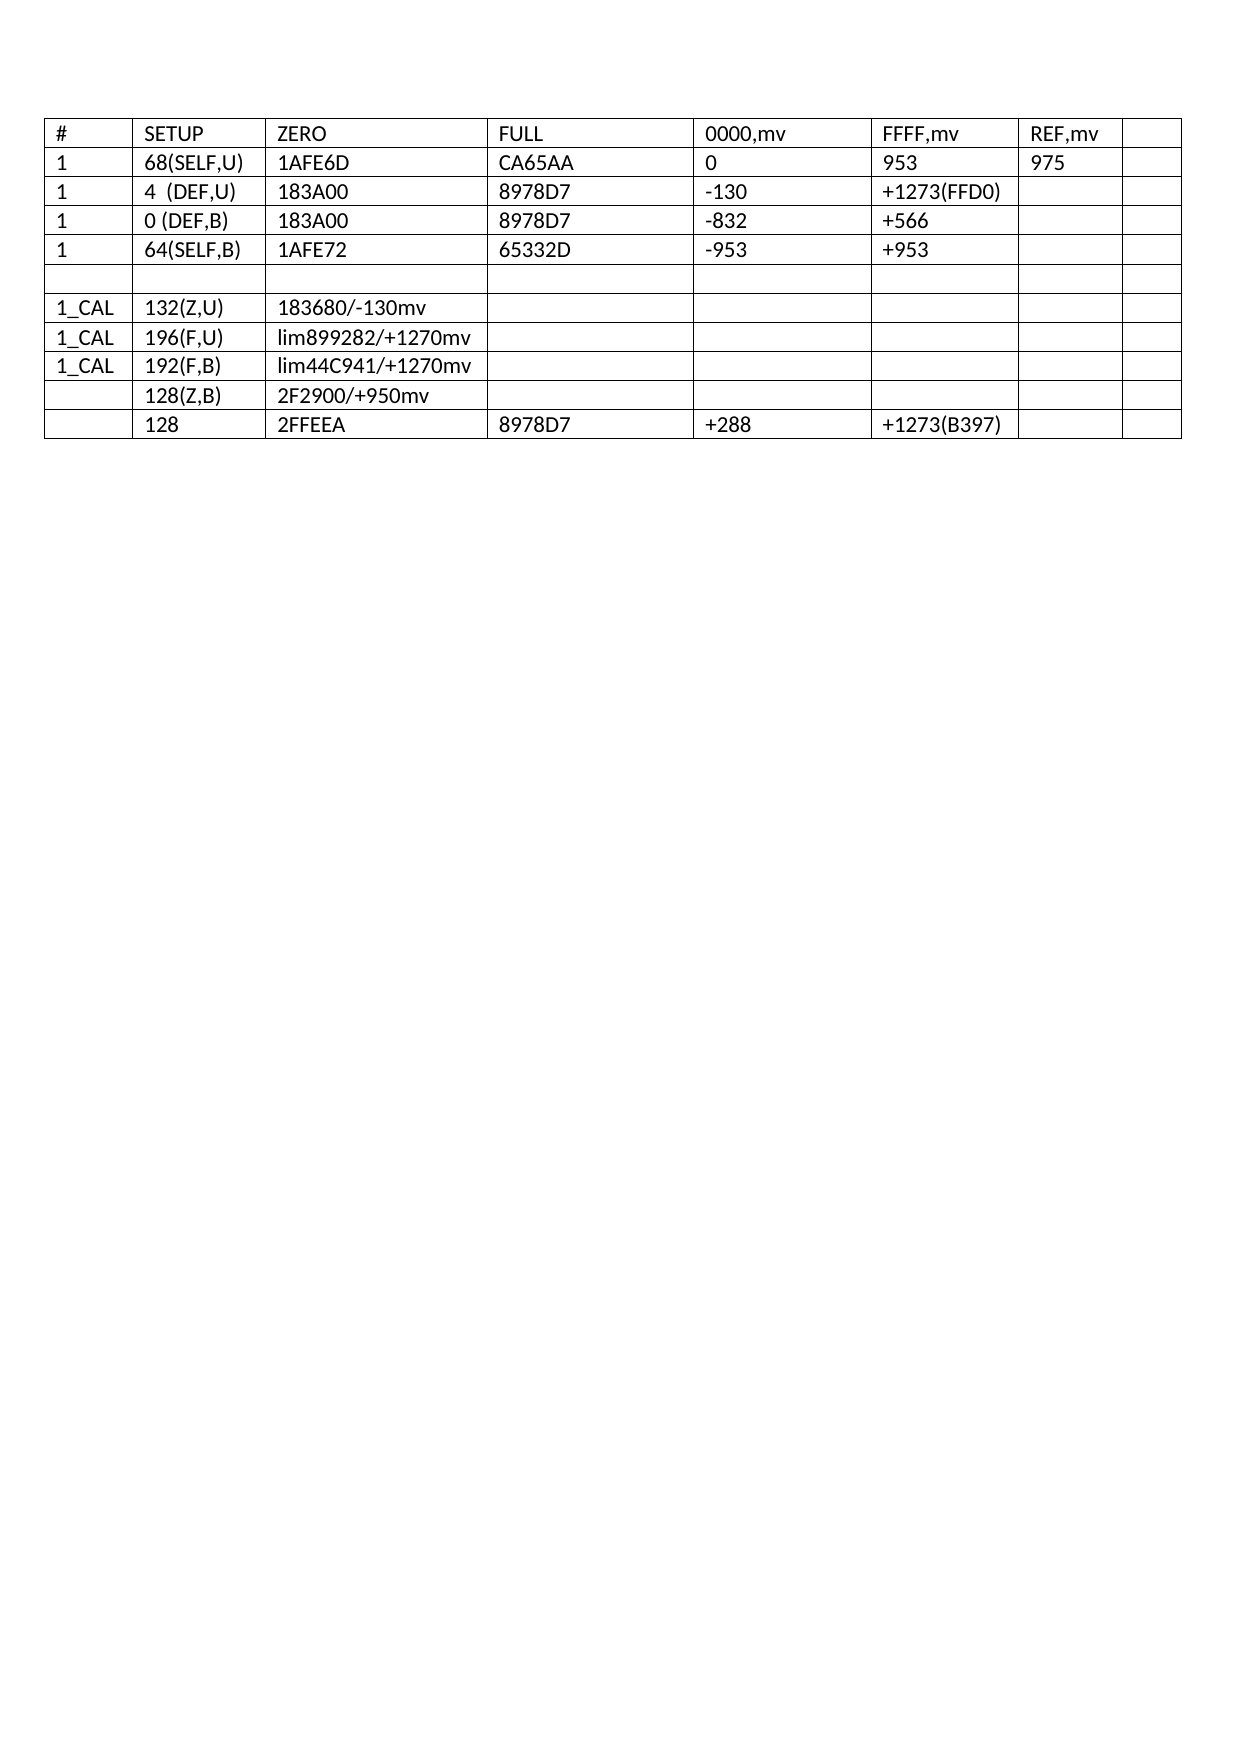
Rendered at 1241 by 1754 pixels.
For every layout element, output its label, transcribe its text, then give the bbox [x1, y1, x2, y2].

table_cell 64(SELF,B) [133, 235, 265, 263]
table_cell [1123, 381, 1181, 409]
table_cell +1273(B397) [872, 410, 1018, 438]
table_cell 68(SELF,U) [133, 148, 265, 176]
table_cell [1123, 352, 1181, 380]
table_cell 1 [45, 148, 132, 176]
table_cell 183680/-130mv [266, 294, 487, 322]
table_cell 1 [45, 206, 132, 234]
table_cell +566 [872, 206, 1018, 234]
table_header REF,mv [1019, 119, 1122, 147]
table_cell 192(F,B) [133, 352, 265, 380]
table_cell [694, 381, 871, 409]
table_cell 1_CAL [45, 323, 132, 351]
table_cell [1019, 294, 1122, 322]
table_cell [45, 265, 132, 292]
table_header # [45, 119, 132, 147]
table_cell [1123, 265, 1181, 292]
table_cell lim899282/+1270mv [266, 323, 487, 351]
table_cell 196(F,U) [133, 323, 265, 351]
table_cell 8978D7 [488, 177, 693, 205]
table_cell [872, 381, 1018, 409]
table_header SETUP [133, 119, 265, 147]
table_cell [1019, 206, 1122, 234]
table_cell [1123, 148, 1181, 176]
table_cell [1019, 177, 1122, 205]
table_cell 4 (DEF,U) [133, 177, 265, 205]
table_cell +288 [694, 410, 871, 438]
table_cell CA65AA [488, 148, 693, 176]
table_header [1123, 119, 1181, 147]
table_cell 953 [872, 148, 1018, 176]
table_header ZERO [266, 119, 487, 147]
table_cell -130 [694, 177, 871, 205]
table_cell lim44C941/+1270mv [266, 352, 487, 380]
table_cell [488, 381, 693, 409]
table_cell [488, 265, 693, 292]
table_cell 128 [133, 410, 265, 438]
table_cell [1123, 177, 1181, 205]
table_cell [266, 265, 487, 292]
table_header 0000,mv [694, 119, 871, 147]
table_cell [1019, 410, 1122, 438]
table_cell 8978D7 [488, 206, 693, 234]
table_header FULL [488, 119, 693, 147]
table_cell [1123, 206, 1181, 234]
table_header FFFF,mv [872, 119, 1018, 147]
table_cell 2F2900/+950mv [266, 381, 487, 409]
table_cell +953 [872, 235, 1018, 263]
table_cell [45, 410, 132, 438]
table_cell [872, 265, 1018, 292]
table_cell [1123, 235, 1181, 263]
table_cell [694, 265, 871, 292]
table_cell [1123, 323, 1181, 351]
table_cell [1123, 410, 1181, 438]
table_cell [694, 294, 871, 322]
table_cell [488, 352, 693, 380]
table_cell +1273(FFD0) [872, 177, 1018, 205]
table_cell [872, 323, 1018, 351]
table_cell 1AFE6D [266, 148, 487, 176]
table_cell [1019, 265, 1122, 292]
table_cell [872, 294, 1018, 322]
table_cell 65332D [488, 235, 693, 263]
table_cell [45, 381, 132, 409]
table_cell -953 [694, 235, 871, 263]
table_cell 1_CAL [45, 294, 132, 322]
table_cell [1019, 352, 1122, 380]
table_cell [1123, 294, 1181, 322]
table_cell [1019, 323, 1122, 351]
table_cell 975 [1019, 148, 1122, 176]
table_cell -832 [694, 206, 871, 234]
table_cell 0 [694, 148, 871, 176]
table_cell [488, 294, 693, 322]
table_cell 1AFE72 [266, 235, 487, 263]
table_cell 183A00 [266, 177, 487, 205]
table_cell [694, 352, 871, 380]
table_cell [1019, 381, 1122, 409]
table_cell 8978D7 [488, 410, 693, 438]
table_cell 132(Z,U) [133, 294, 265, 322]
table_cell 2FFEEA [266, 410, 487, 438]
table_cell 0 (DEF,B) [133, 206, 265, 234]
table_cell [133, 265, 265, 292]
table_cell [488, 323, 693, 351]
table_cell 1_CAL [45, 352, 132, 380]
table_cell 183A00 [266, 206, 487, 234]
table_cell 1 [45, 177, 132, 205]
table_cell 1 [45, 235, 132, 263]
table_cell [872, 352, 1018, 380]
table_cell 128(Z,B) [133, 381, 265, 409]
table_cell [1019, 235, 1122, 263]
table_cell [694, 323, 871, 351]
